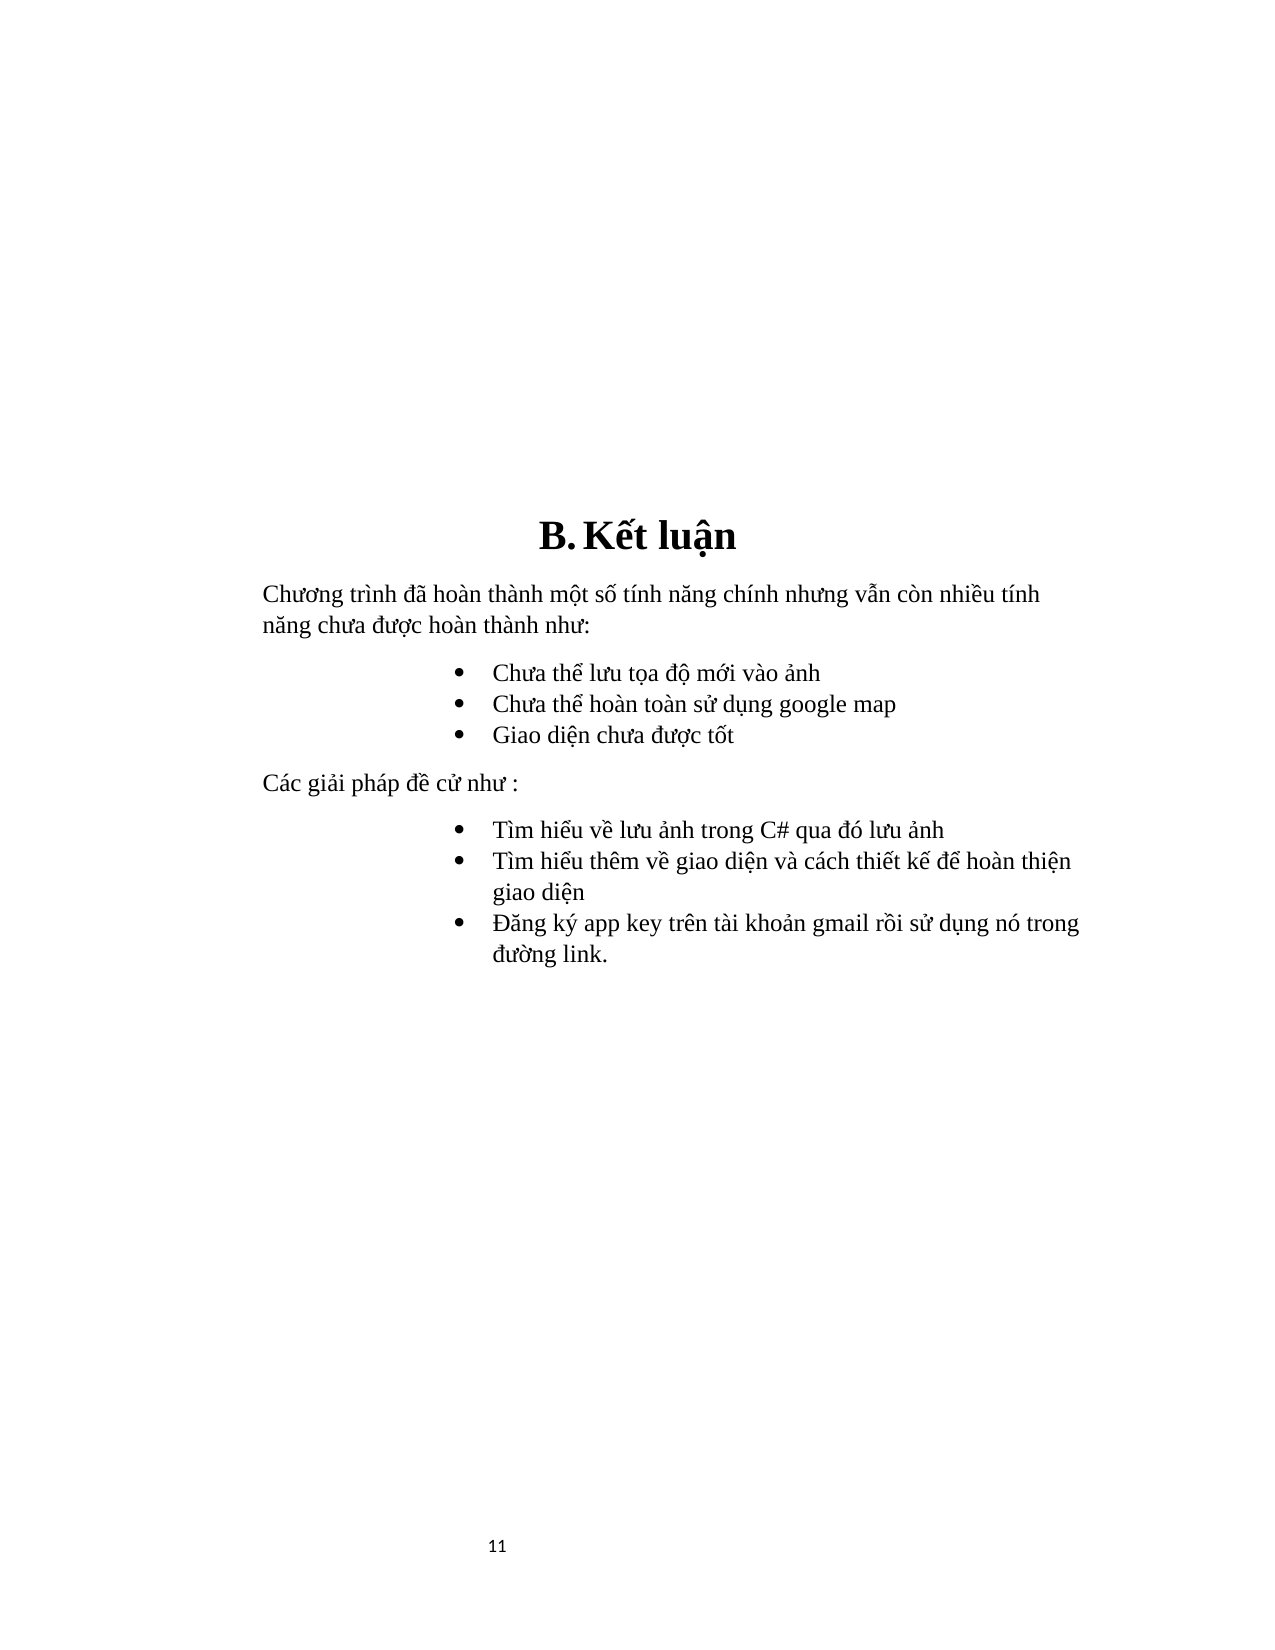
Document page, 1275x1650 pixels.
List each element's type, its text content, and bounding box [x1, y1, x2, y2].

list Giao diện chưa được tốt [455, 720, 1087, 749]
list Kết luận [187, 511, 1087, 559]
list Chưa thể hoàn toàn sử dụng google map [455, 689, 1087, 718]
list Tìm hiểu về lưu ảnh trong C# qua đó lưu ảnh [455, 815, 1087, 844]
text Các giải pháp đề cử như : [262, 768, 1087, 796]
text Chương trình đã hoàn thành một số tính năng chính nhưng vẫn còn nhiều tính năng chưa được hoàn thành như: [262, 579, 1087, 639]
list Đăng ký app key trên tài khoản gmail rồi sử dụng nó trong đường link. [455, 908, 1087, 968]
list Tìm hiểu thêm về giao diện và cách thiết kế để hoàn thiện giao diện [455, 846, 1087, 906]
list Chưa thể lưu tọa độ mới vào ảnh [455, 658, 1087, 687]
